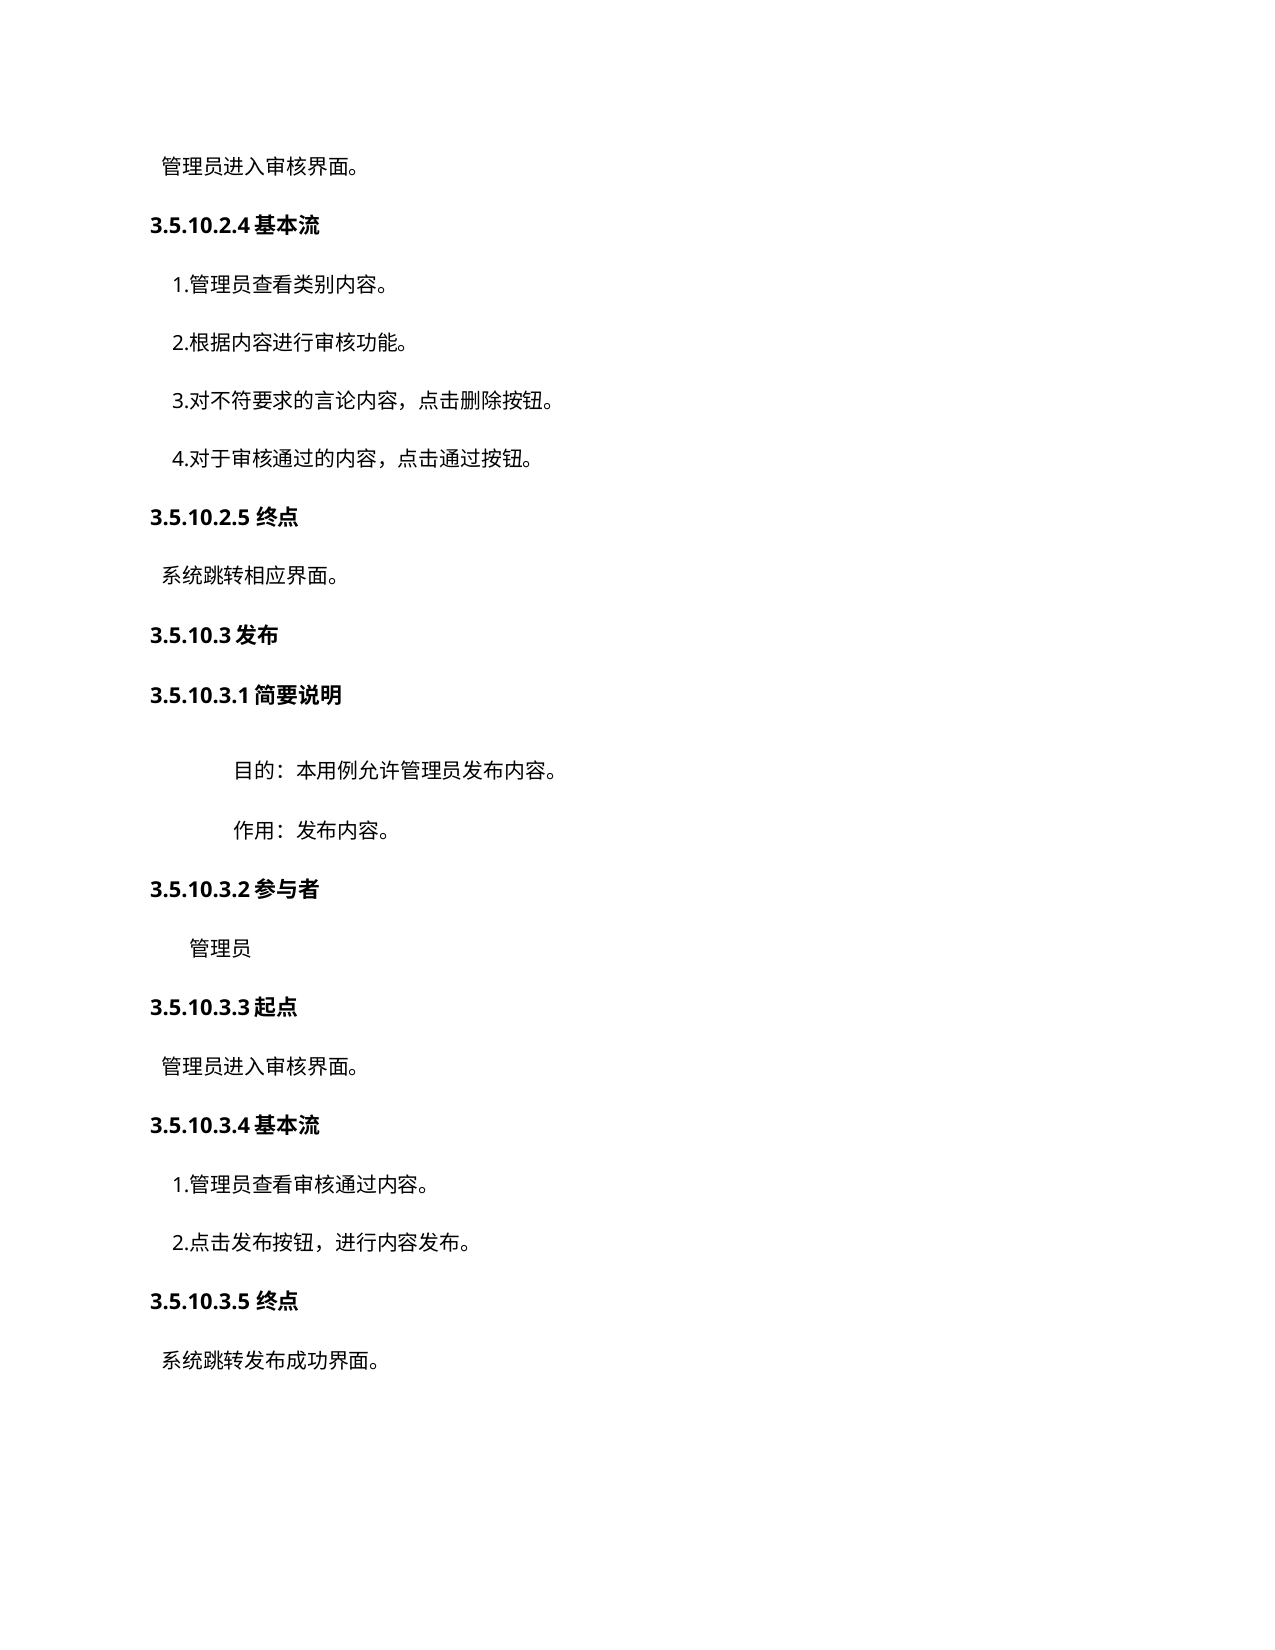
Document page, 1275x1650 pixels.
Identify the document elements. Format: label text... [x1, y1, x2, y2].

list 3.5.10.3.5 终点 [150, 1284, 1125, 1316]
list 3.5.10.2.5 终点 [150, 500, 1125, 531]
list 3.5.10.3.2参与者 [150, 872, 1125, 903]
list 4.对于审核通过的内容，点击通过按钮。 [172, 442, 1125, 472]
list 2.点击发布按钮，进行内容发布。 [172, 1226, 1125, 1256]
text 目的：本用例允许管理员发布内容。 [150, 754, 1125, 785]
list 3.对不符要求的言论内容，点击删除按钮。 [172, 384, 1125, 414]
list 系统跳转相应界面。 [150, 560, 1125, 590]
list 管理员进入审核界面。 [150, 150, 1125, 180]
list 1.管理员查看类别内容。 [172, 268, 1125, 298]
list 3.5.10.3.3起点 [150, 990, 1125, 1022]
list 3.5.10.3.4基本流 [150, 1108, 1125, 1139]
list 管理员 [150, 932, 1125, 962]
list 2.根据内容进行审核功能。 [172, 326, 1125, 356]
list 3.5.10.3.1简要说明 [150, 678, 1125, 709]
list 作用：发布内容。 [150, 814, 1125, 844]
subtitle 3.5.10.3发布 [150, 618, 1125, 649]
list 系统跳转发布成功界面。 [150, 1344, 1125, 1374]
list 3.5.10.2.4基本流 [150, 208, 1125, 240]
list 1.管理员查看审核通过内容。 [172, 1168, 1125, 1198]
list 管理员进入审核界面。 [150, 1050, 1125, 1080]
